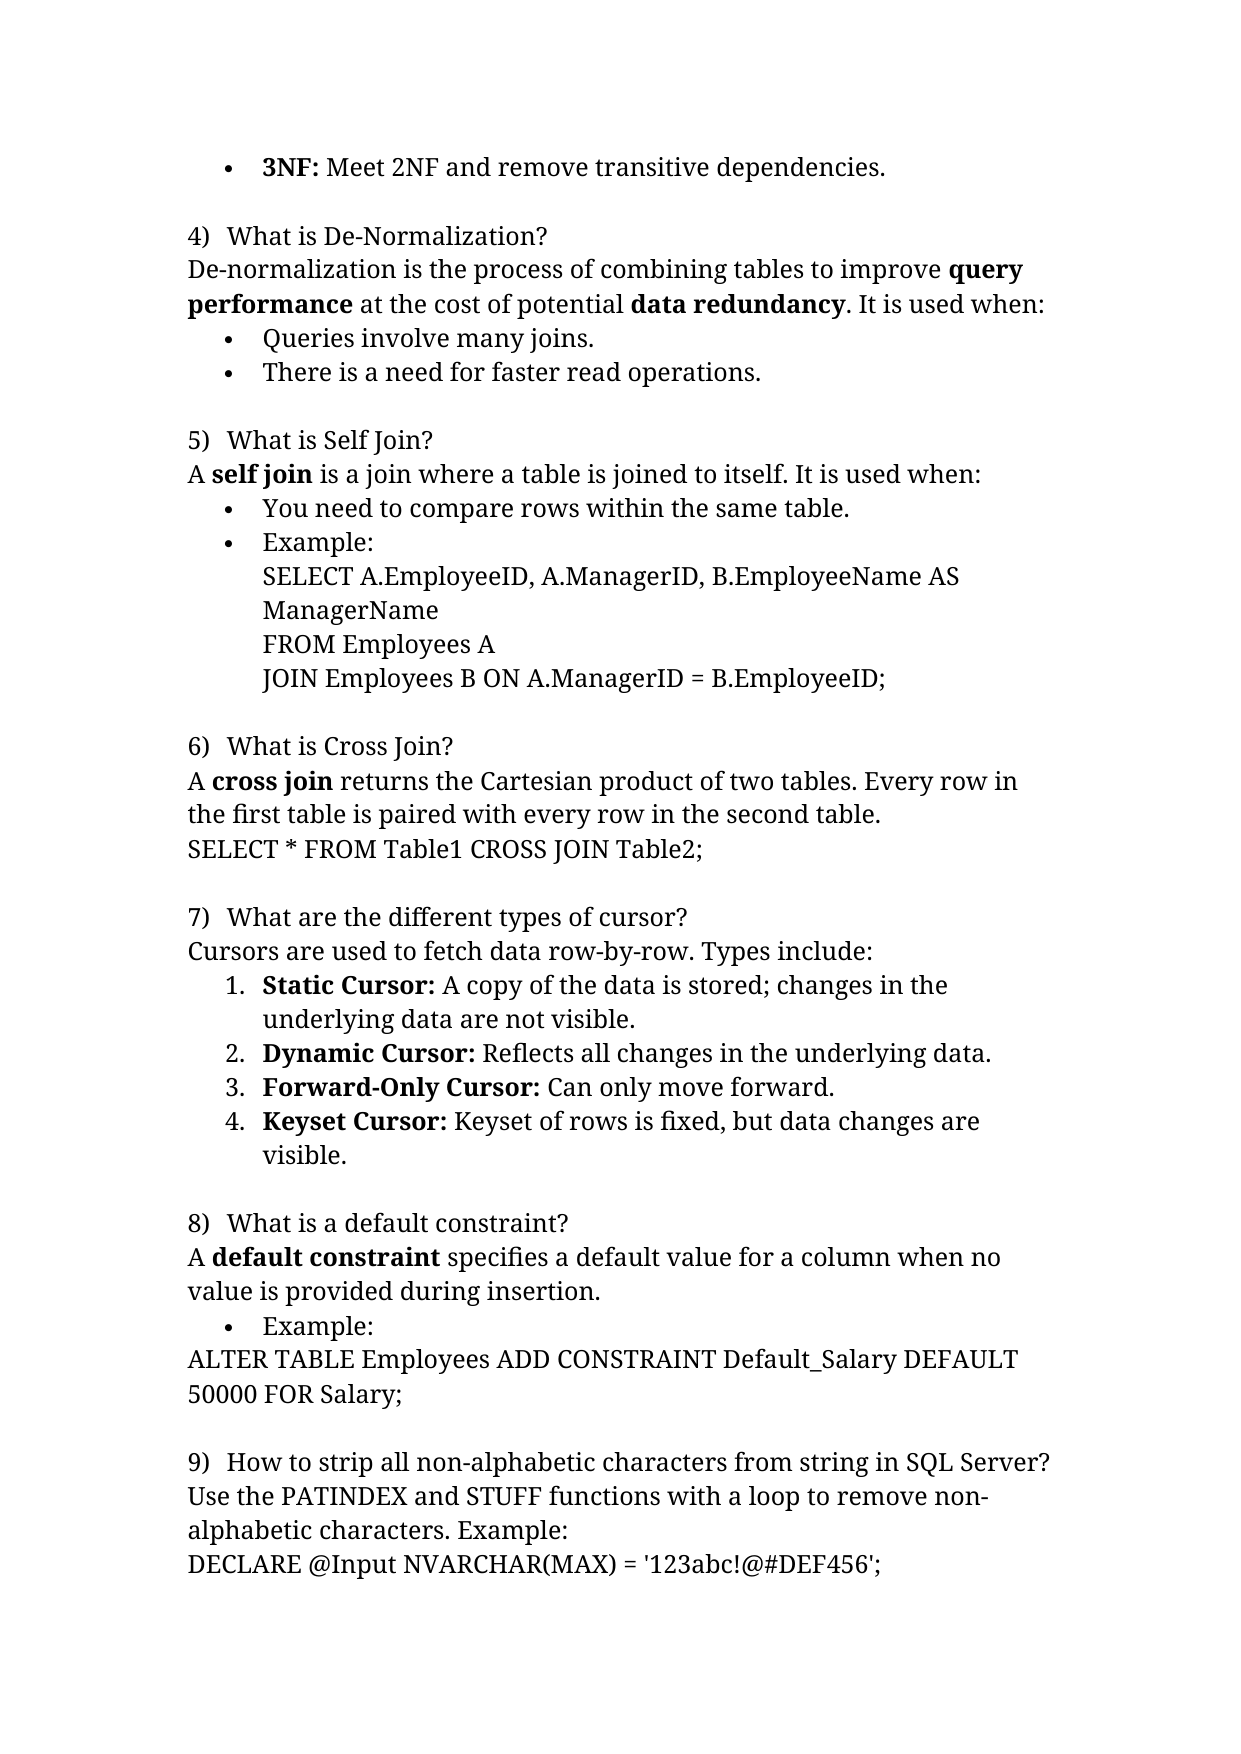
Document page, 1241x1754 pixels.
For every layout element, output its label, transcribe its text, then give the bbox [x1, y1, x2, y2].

text DECLARE @Input NVARCHAR(MAX) = '123abc!@#DEF456'; [187, 1547, 1053, 1581]
text FROM Employees A [262, 627, 1053, 661]
list Dynamic Cursor: Reflects all changes in the underlying data. [225, 1036, 1053, 1070]
list How to strip all non-alphabetic characters from string in SQL Server? [187, 1444, 1053, 1478]
text De-normalization is the process of combining tables to improve query performance at the cost of potential data redundancy. It is used when: [187, 252, 1053, 320]
text A self join is a join where a table is joined to itself. It is used when: [187, 457, 1053, 491]
text Use the PATINDEX and STUFF functions with a loop to remove non-alphabetic characters. Example: [187, 1478, 1053, 1547]
list Example: [225, 1308, 1053, 1342]
list What is Cross Join? [187, 729, 1053, 763]
list Forward-Only Cursor: Can only move forward. [225, 1070, 1053, 1104]
list 3NF: Meet 2NF and remove transitive dependencies. [225, 150, 1053, 184]
list Queries involve many joins. [225, 320, 1053, 354]
text JOIN Employees B ON A.ManagerID = B.EmployeeID; [262, 661, 1053, 695]
list What are the different types of cursor? [187, 899, 1053, 933]
text A default constraint specifies a default value for a column when no value is provided during insertion. [187, 1240, 1053, 1308]
list You need to compare rows within the same table. [225, 491, 1053, 525]
list Example: [225, 525, 1053, 559]
text A cross join returns the Cartesian product of two tables. Every row in the first table is paired with every row in the second table. [187, 763, 1053, 831]
list What is a default constraint? [187, 1206, 1053, 1240]
list Keyset Cursor: Keyset of rows is fixed, but data changes are visible. [225, 1104, 1053, 1172]
list Static Cursor: A copy of the data is stored; changes in the underlying data are not visible. [225, 967, 1053, 1036]
text SELECT A.EmployeeID, A.ManagerID, B.EmployeeName AS ManagerName [262, 559, 1053, 627]
list What is Self Join? [187, 422, 1053, 457]
list There is a need for faster read operations. [225, 354, 1053, 388]
text ALTER TABLE Employees ADD CONSTRAINT Default_Salary DEFAULT 50000 FOR Salary; [187, 1342, 1053, 1410]
text Cursors are used to fetch data row-by-row. Types include: [187, 933, 1053, 967]
text SELECT * FROM Table1 CROSS JOIN Table2; [187, 831, 1053, 865]
list What is De-Normalization? [187, 218, 1053, 252]
